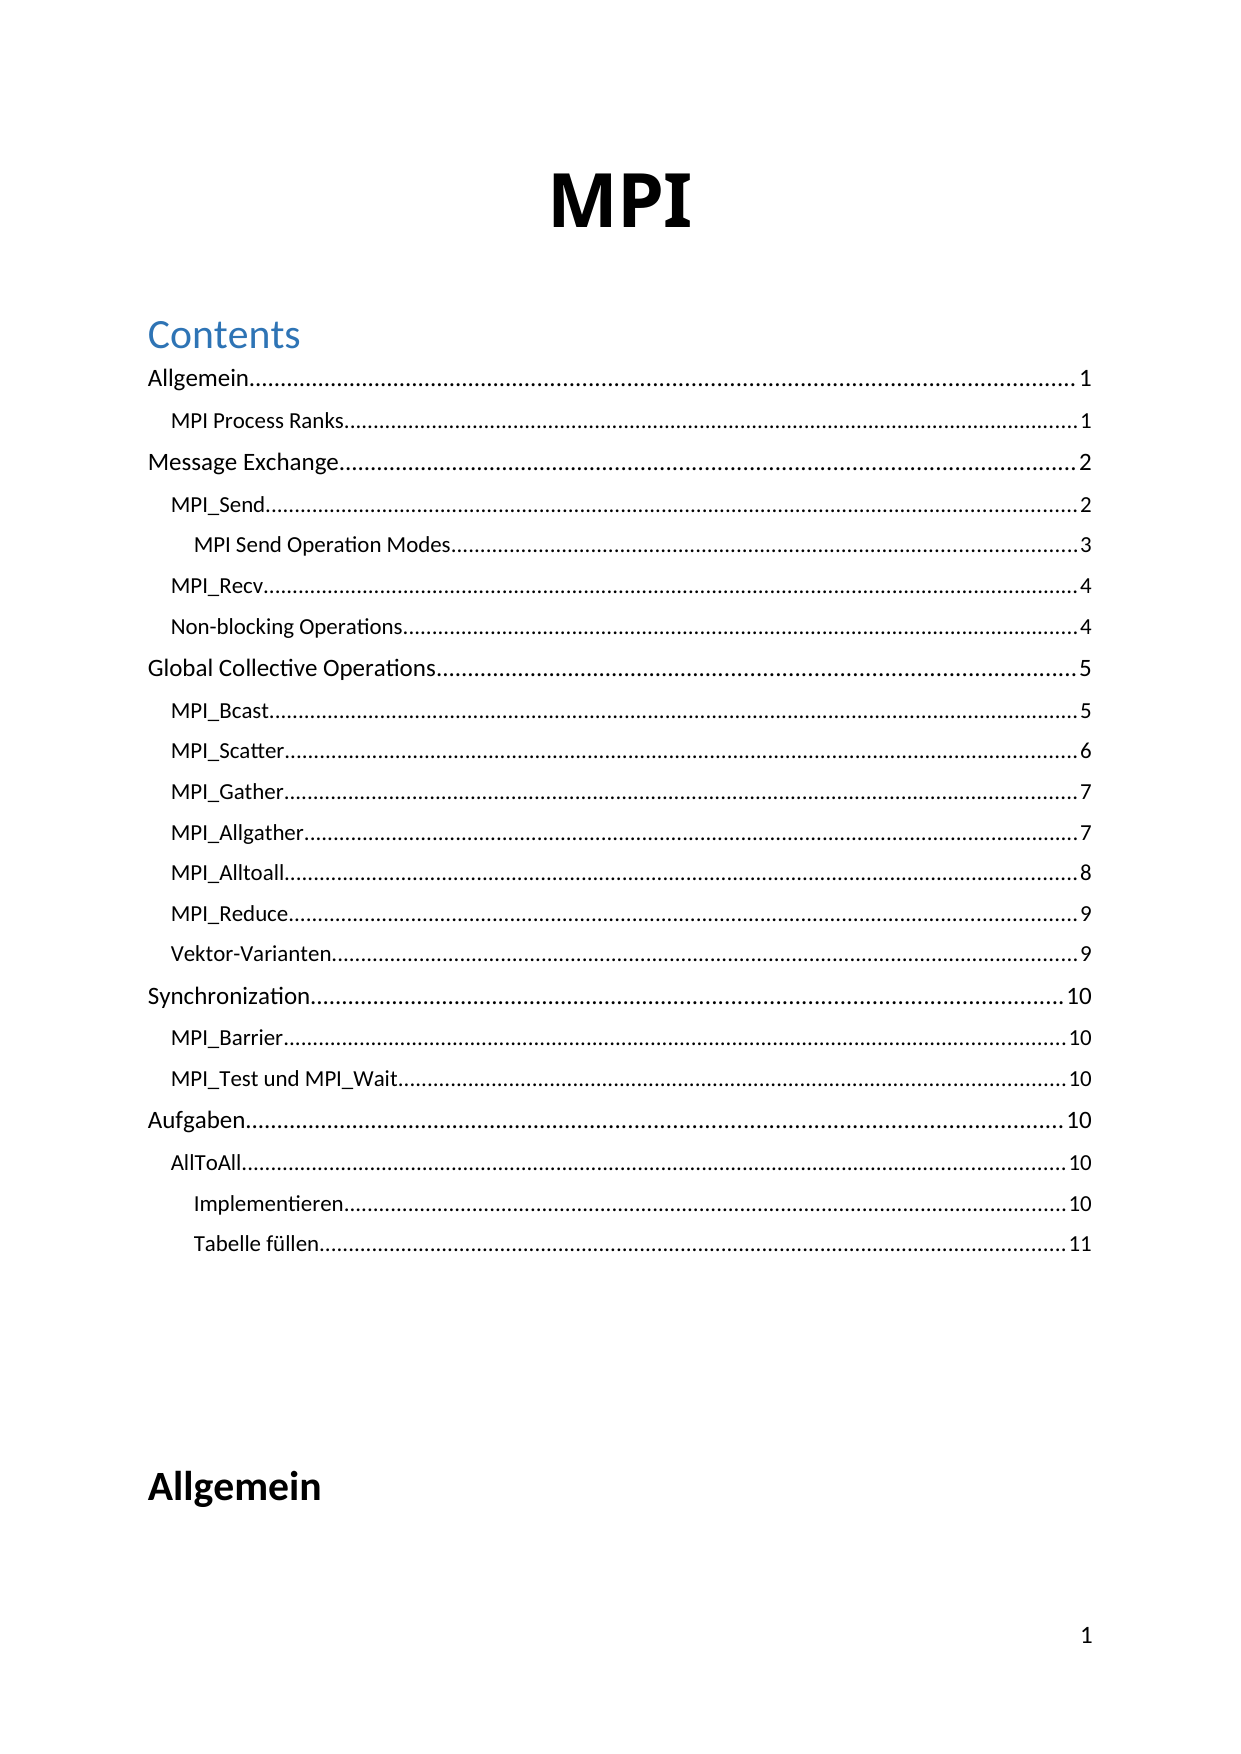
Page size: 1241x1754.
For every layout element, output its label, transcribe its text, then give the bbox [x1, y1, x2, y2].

subtitle Allgemein [148, 1459, 1093, 1510]
title MPI [148, 148, 1093, 250]
